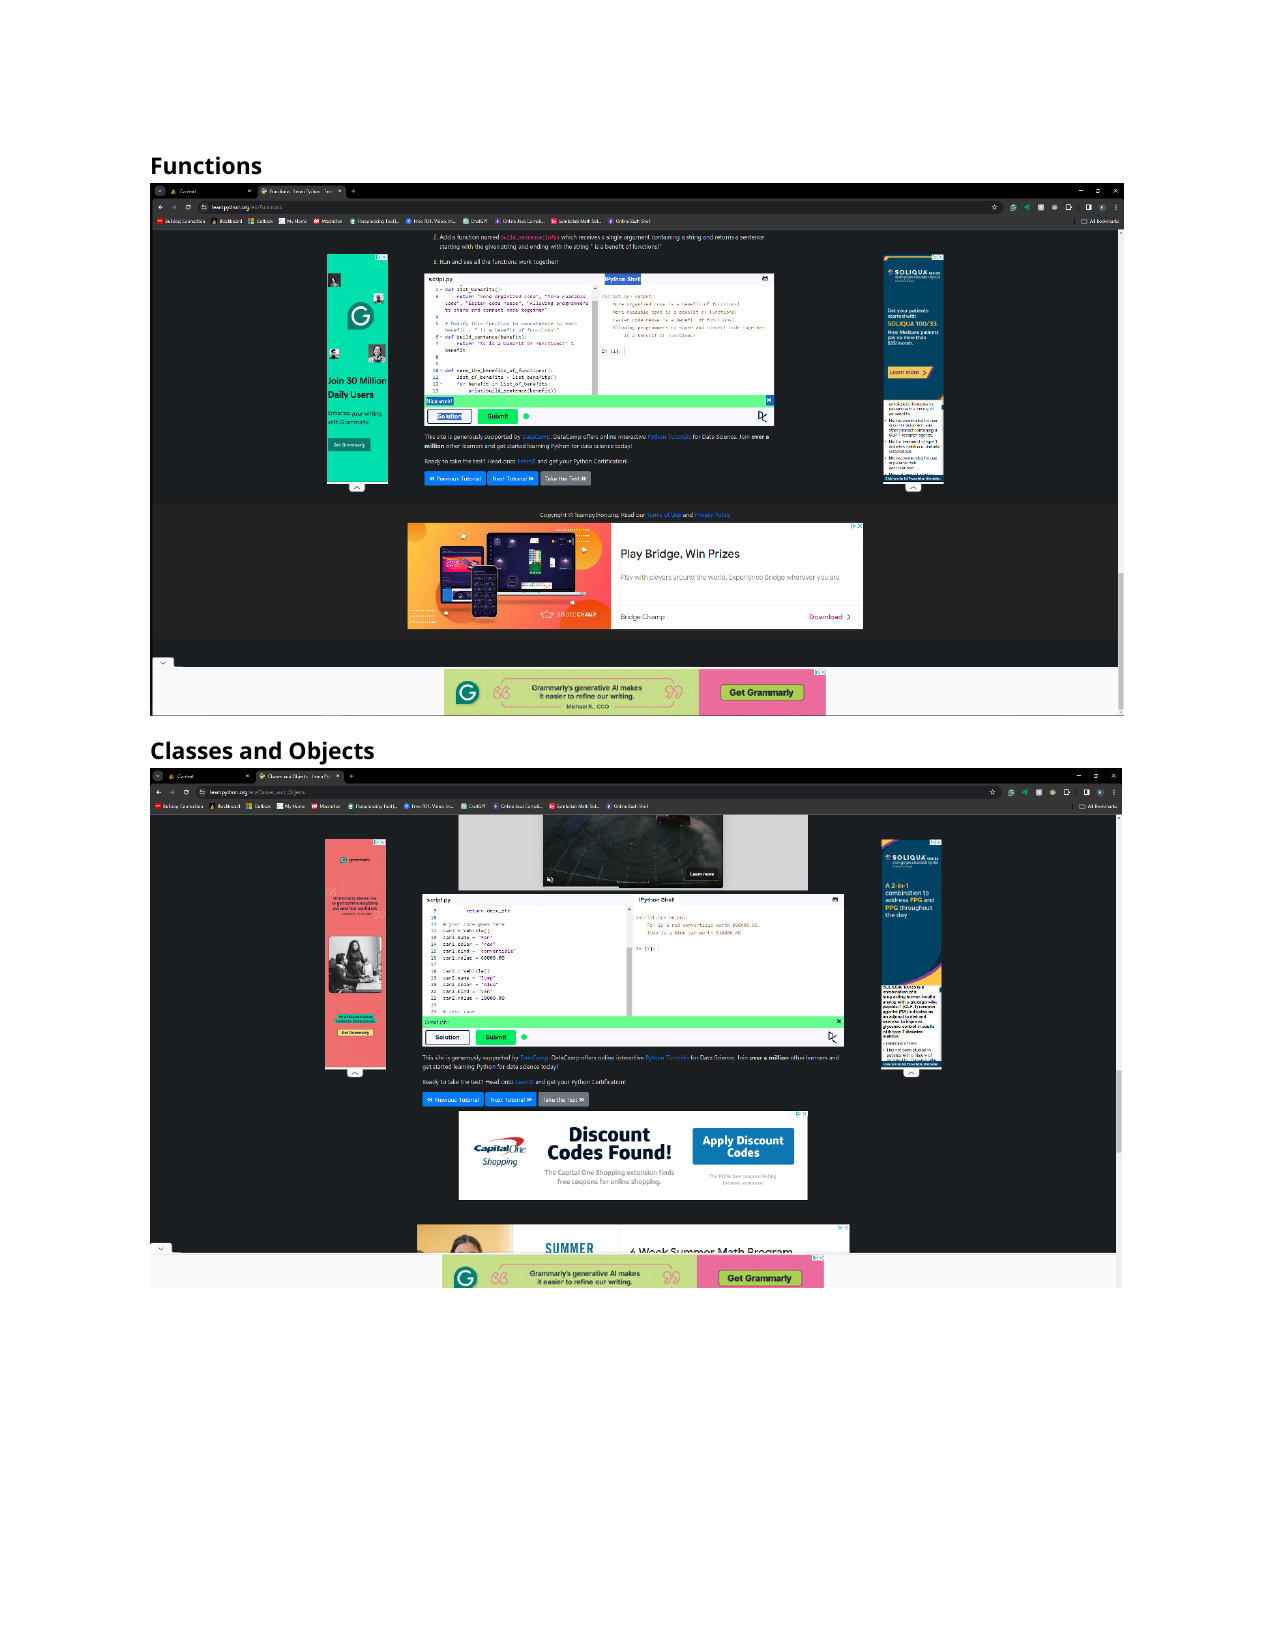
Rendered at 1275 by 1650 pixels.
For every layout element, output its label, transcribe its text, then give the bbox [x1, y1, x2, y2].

picture [150, 183, 1124, 716]
picture [150, 768, 1122, 1288]
